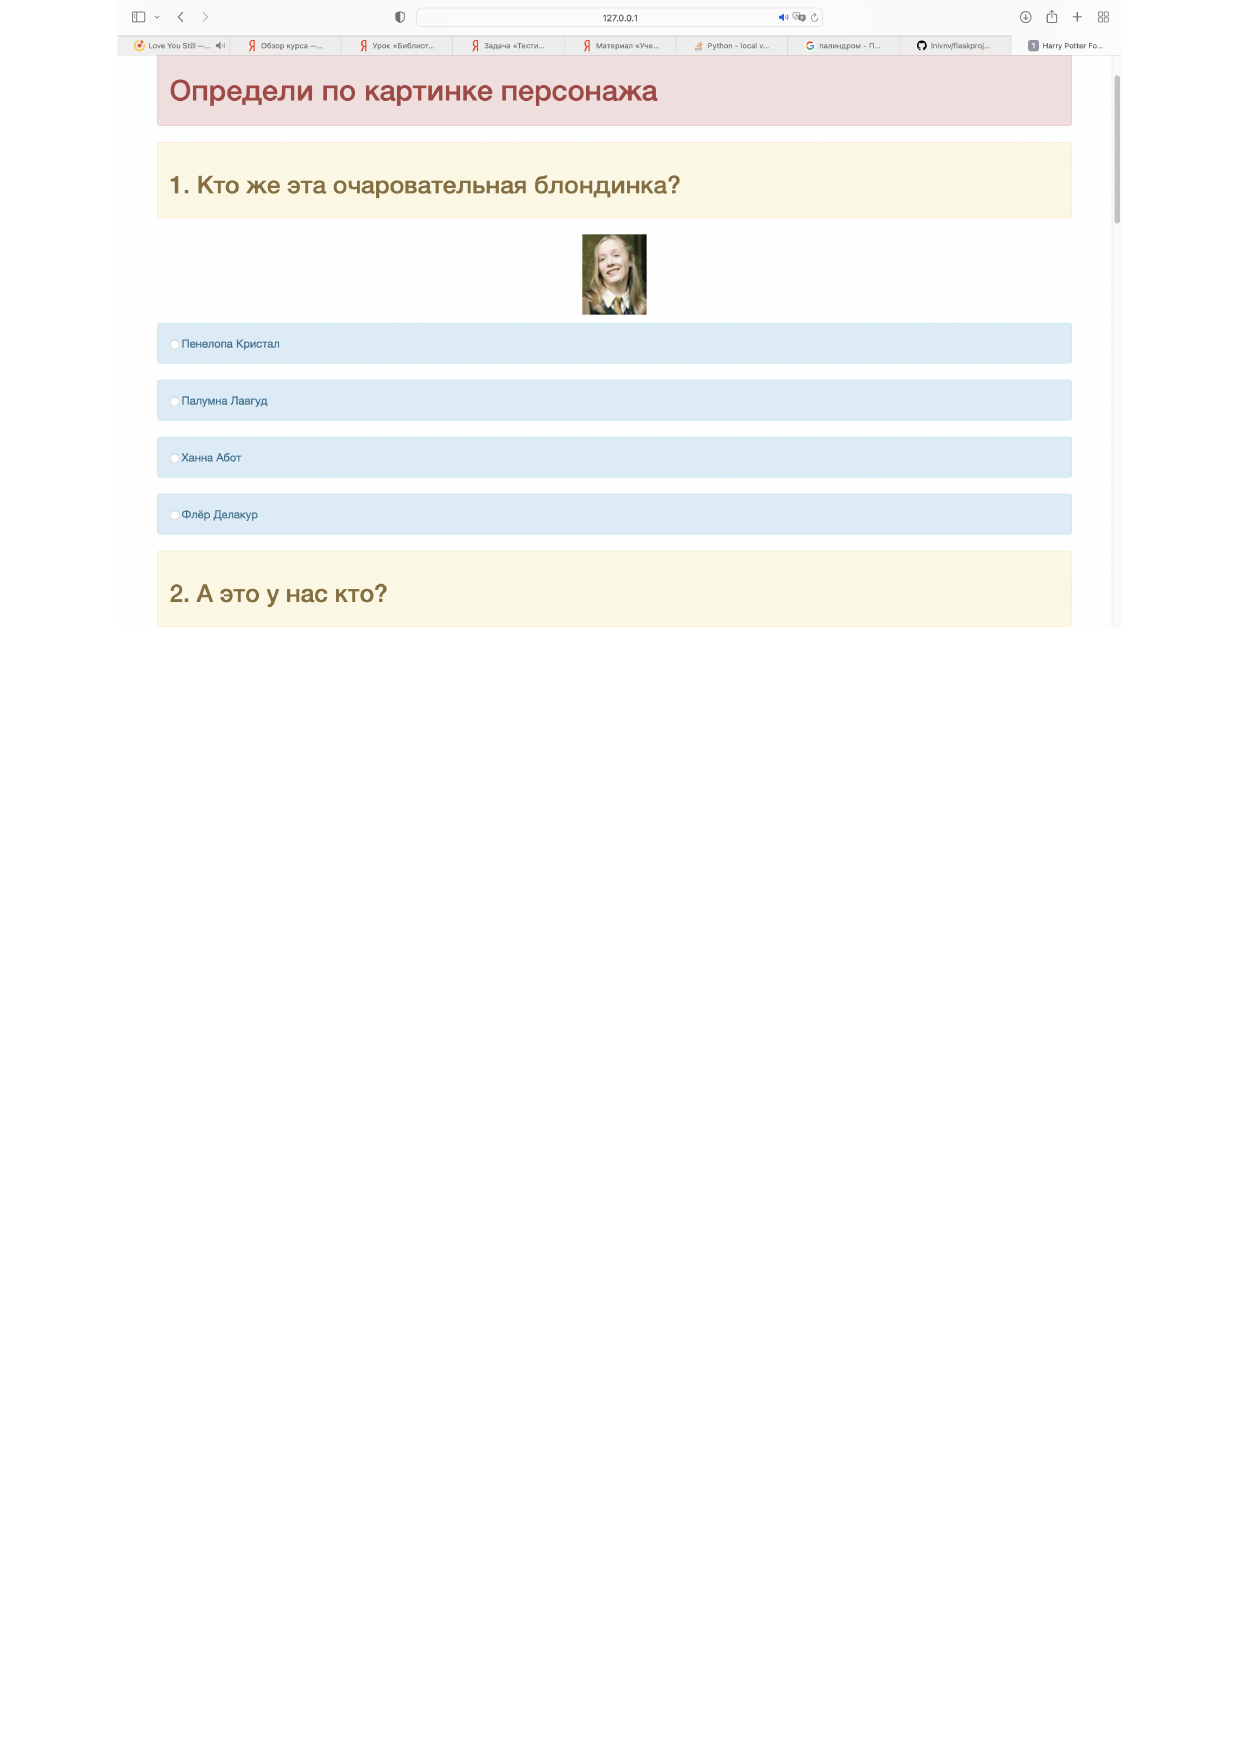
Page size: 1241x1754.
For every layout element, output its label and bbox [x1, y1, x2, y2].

picture [117, 0, 1122, 628]
